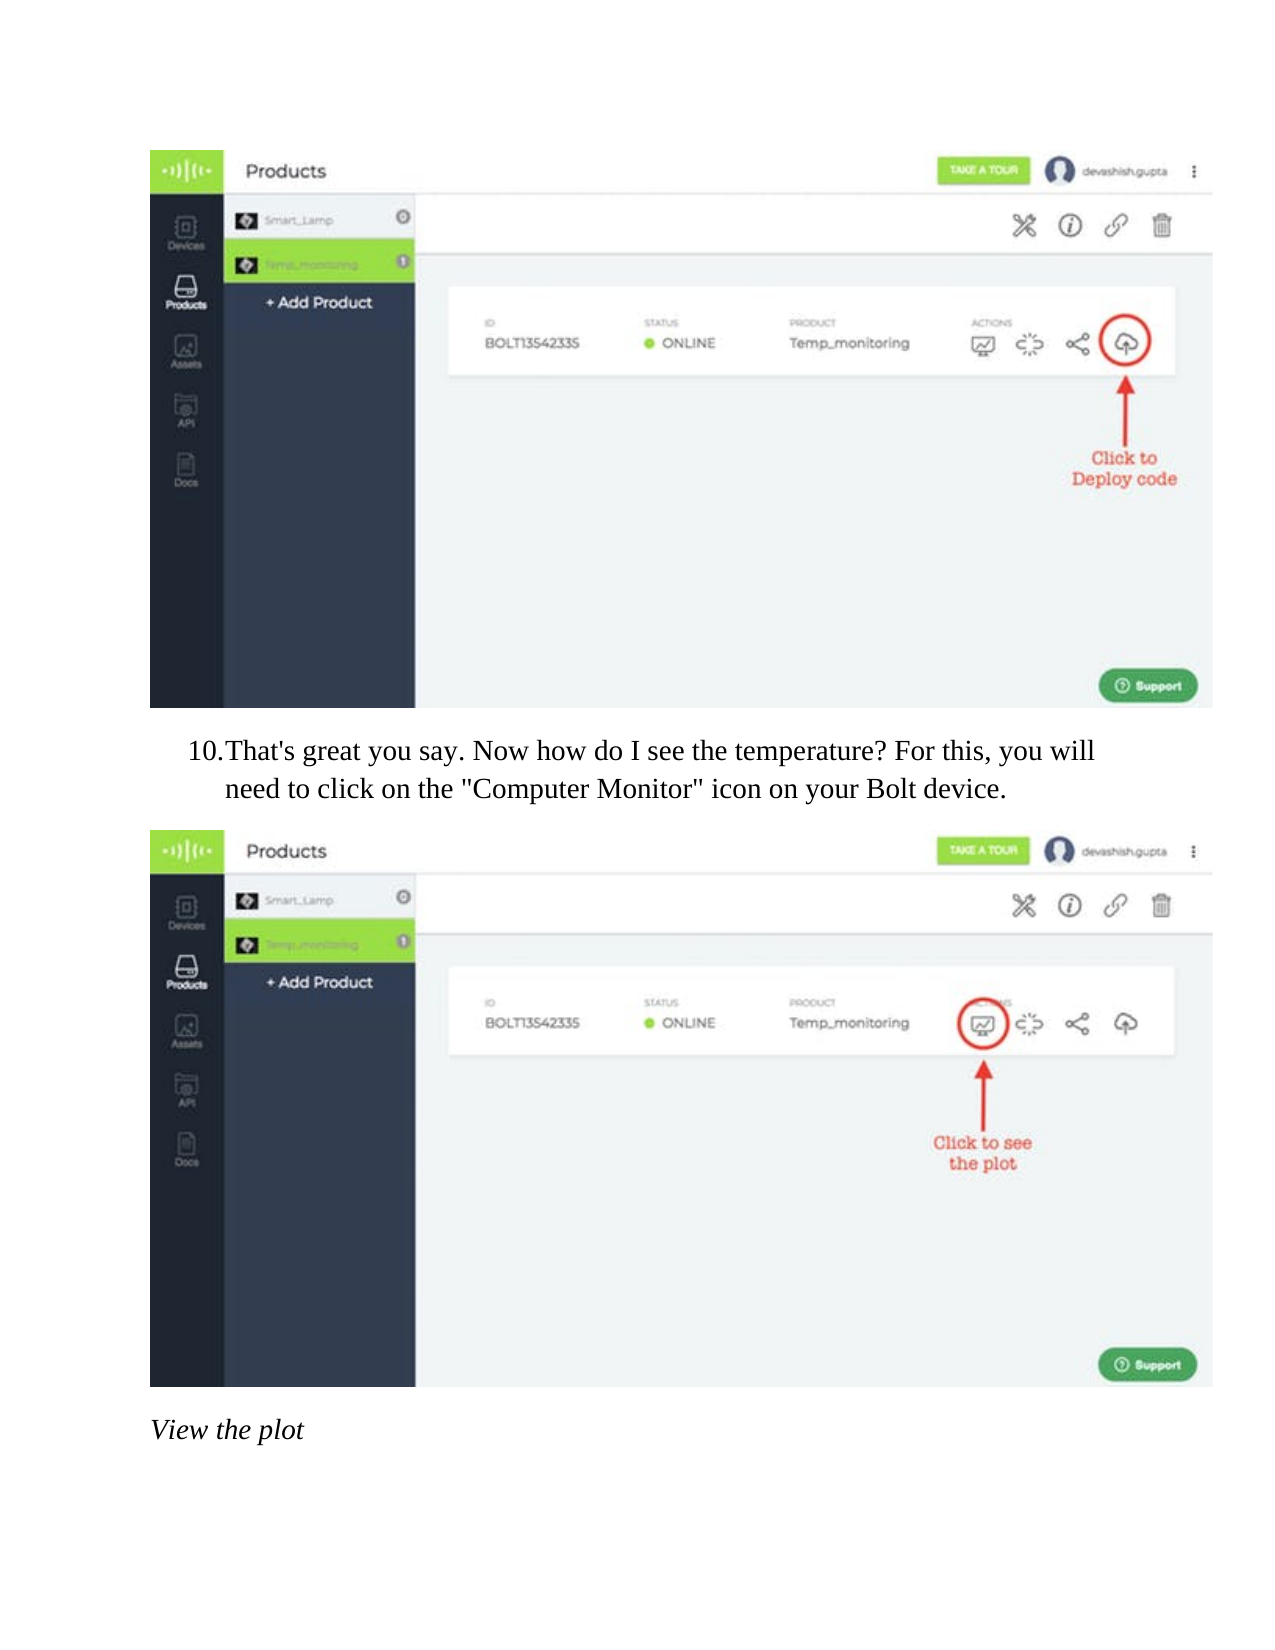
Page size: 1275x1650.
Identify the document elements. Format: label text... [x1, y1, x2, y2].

picture [150, 150, 1213, 708]
list That's great you say. Now how do I see the temperature? For this, you will need to click on the "Computer Monitor" icon on your Bolt device. [187, 733, 1125, 805]
text View the plot [150, 1412, 1125, 1446]
picture [150, 830, 1213, 1387]
